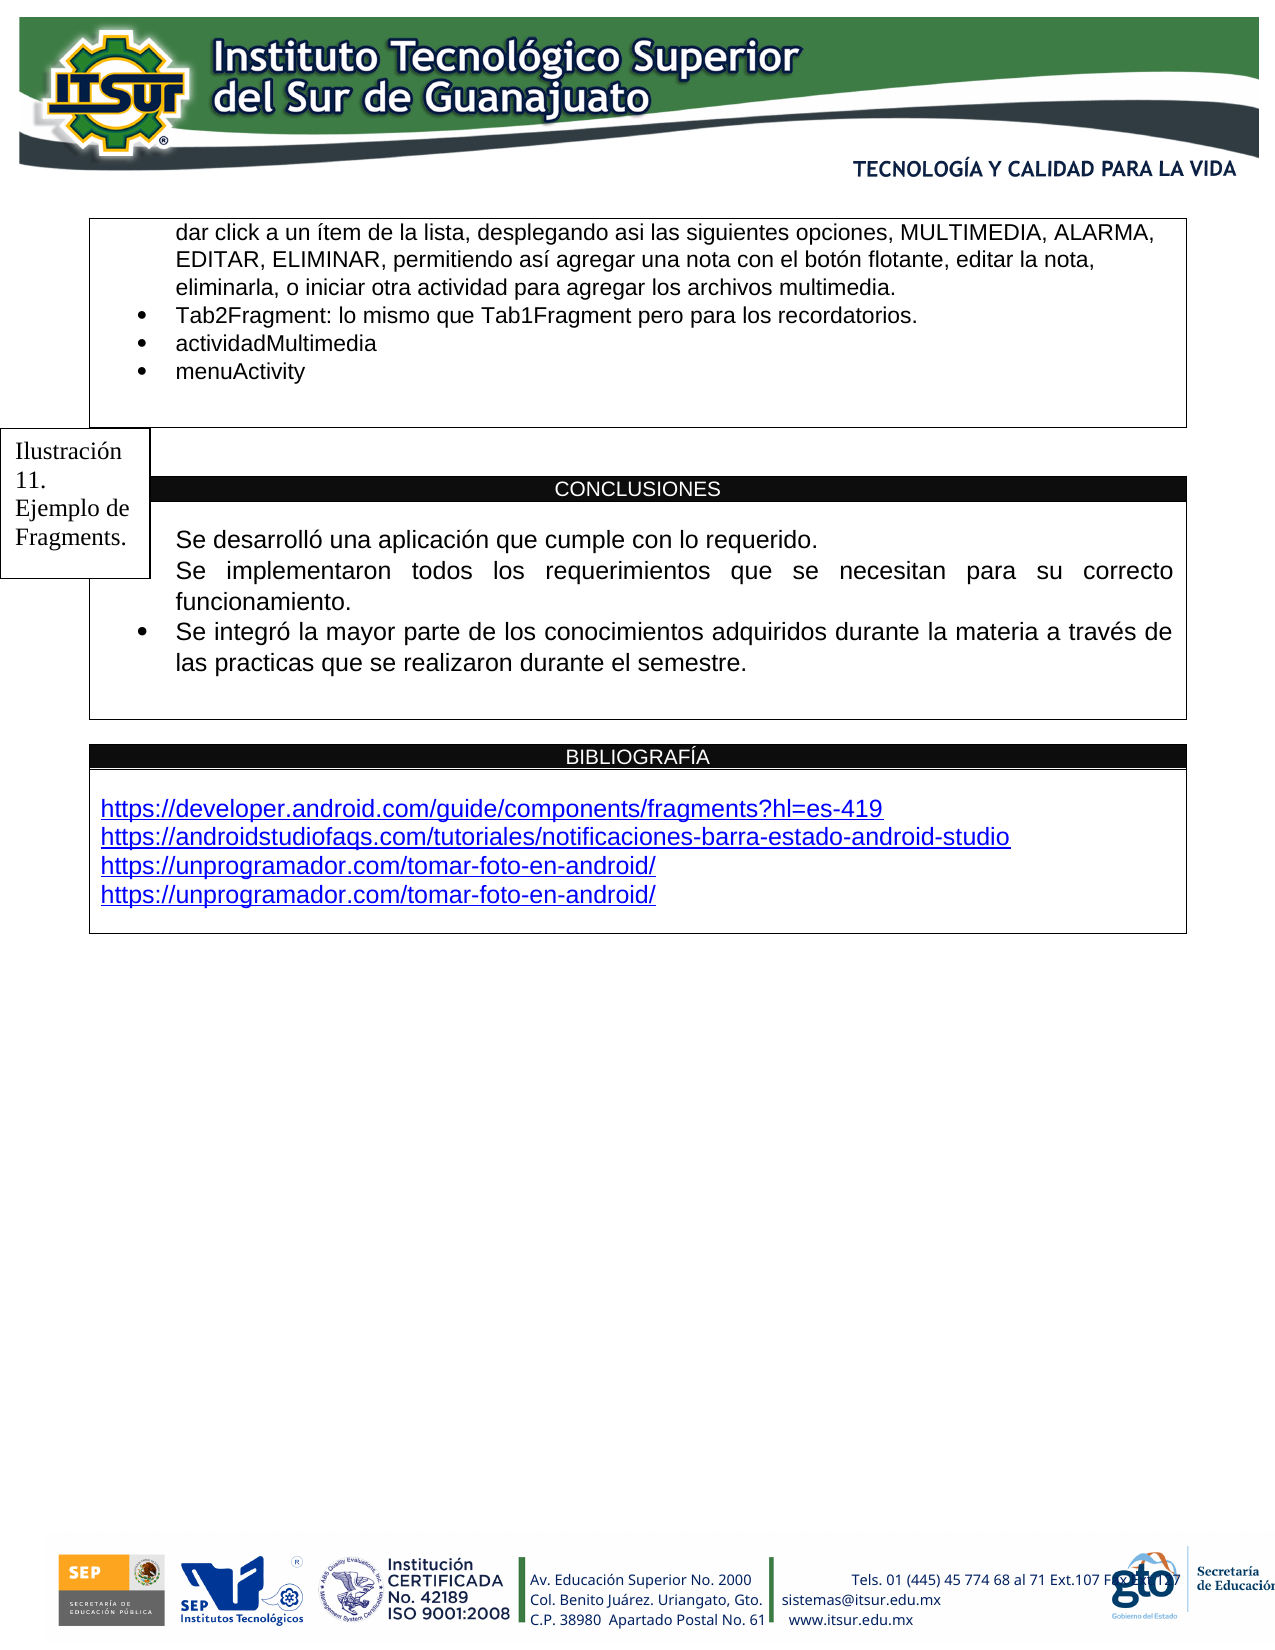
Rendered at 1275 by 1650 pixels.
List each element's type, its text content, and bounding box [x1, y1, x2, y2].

picture [43, 1531, 1275, 1644]
table_header CONCLUSIONES [151, 477, 1186, 501]
table_cell https://developer.android.com/guide/components/fragments?hl=es-419 https://androidstudiofaqs.com/tutoriales/notificaciones-barra-estado-android-studio https://unprogramador.com/tomar-foto-en-android/ https://unprogramador.com/tomar-foto-en-android/ [90, 770, 1186, 932]
picture [19, 17, 1259, 196]
table_header BIBLIOGRAFÍA [90, 745, 1186, 768]
table_cell Se desarrolló una aplicación que cumple con lo requerido. Se implementaron todos los requerimientos que se necesitan para su correcto funcionamiento. Se integró la mayor parte de los conocimientos adquiridos durante la materia a través de las practicas que se realizaron durante el semestre. [90, 502, 1186, 718]
